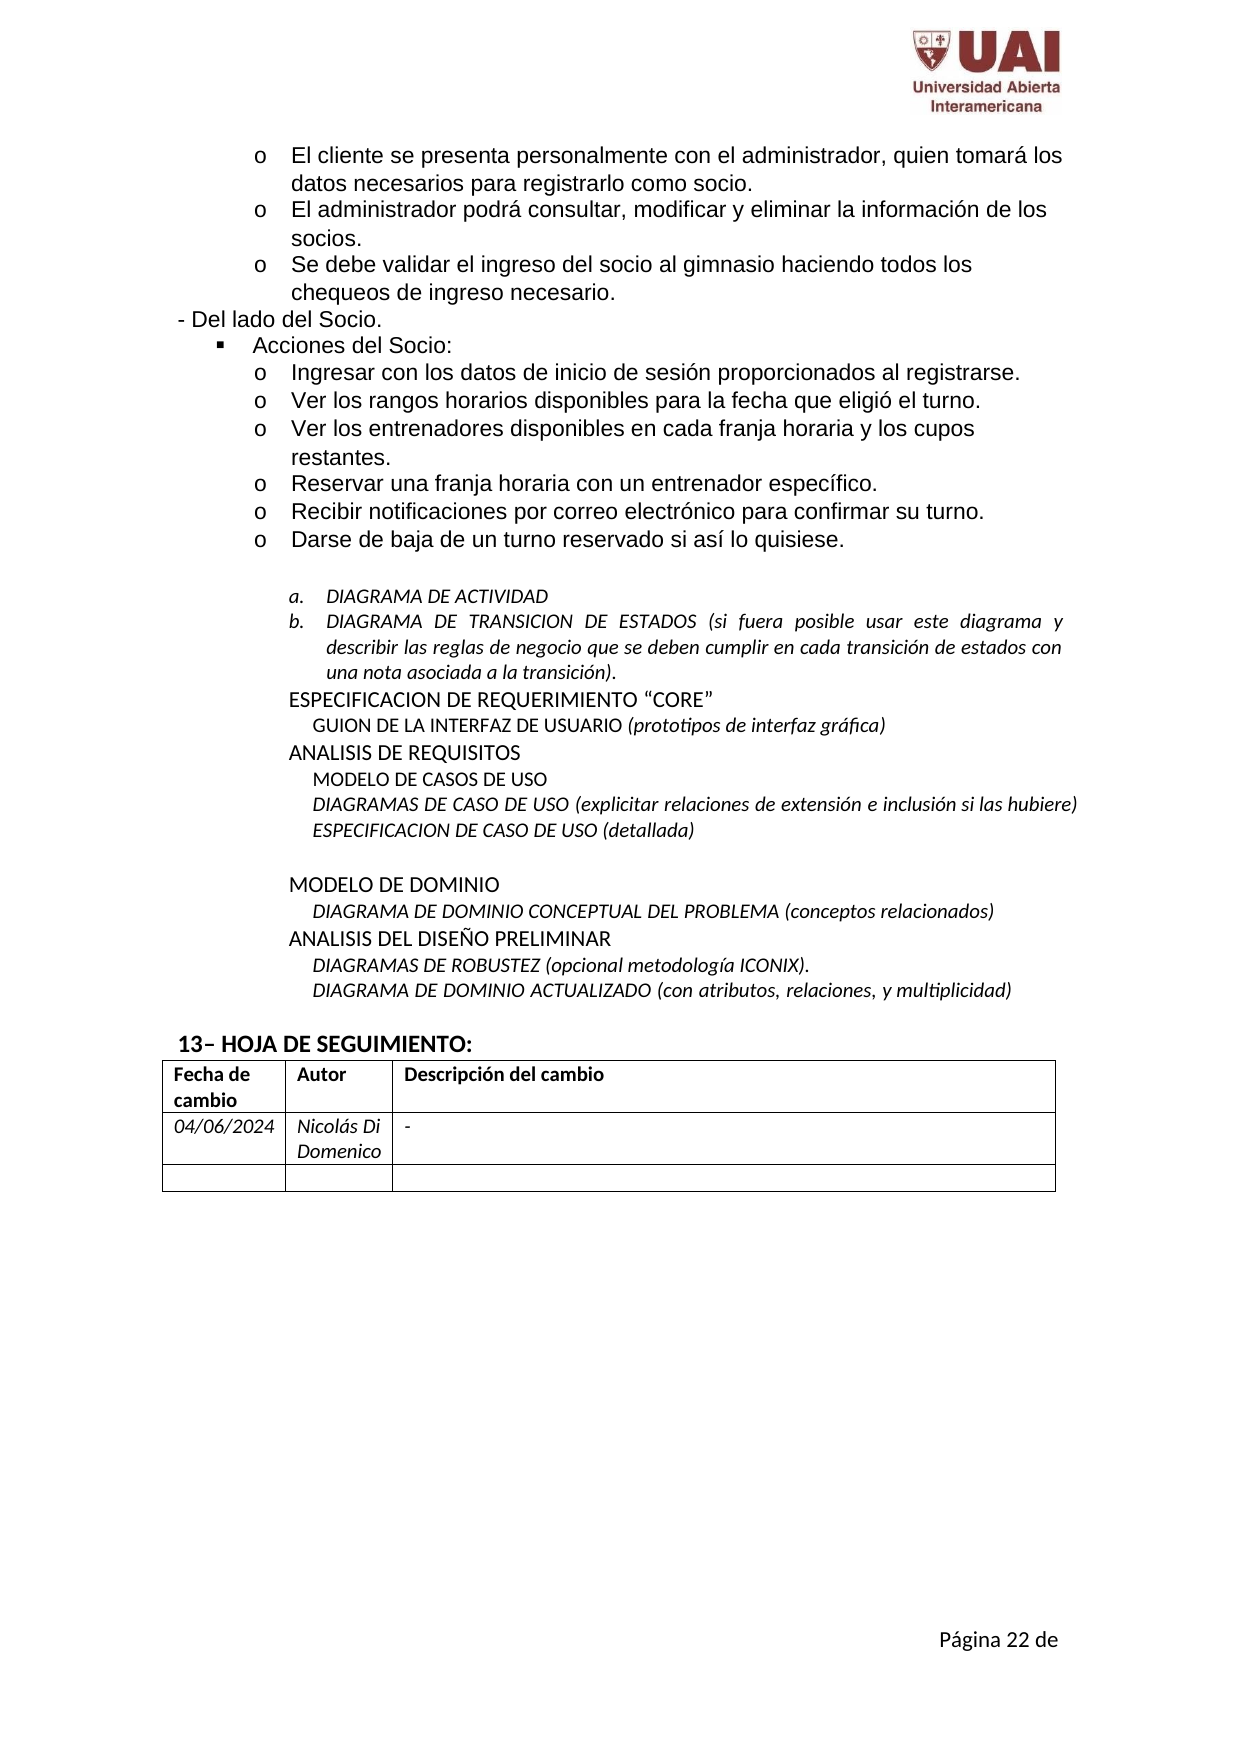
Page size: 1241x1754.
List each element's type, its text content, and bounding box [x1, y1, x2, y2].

list Recibir notificaciones por correo electrónico para confirmar su turno. [253, 498, 1063, 526]
text GUION DE LA INTERFAZ DE USUARIO (prototipos de interfaz gráfica) [288, 713, 1078, 738]
list Reservar una franja horaria con un entrenador específico. [253, 470, 1063, 498]
list Acciones del Socio: [215, 332, 1063, 358]
text ESPECIFICACION DE REQUERIMIENTO “CORE” [288, 685, 1078, 713]
table_cell Nicolás Di Domenico [286, 1113, 392, 1164]
list Ingresar con los datos de inicio de sesión proporcionados al registrarse. [253, 358, 1063, 387]
list El administrador podrá consultar, modificar y eliminar la información de los socios. [253, 196, 1063, 251]
text ANALISIS DE REQUISITOS [288, 738, 1078, 766]
list Darse de baja de un turno reservado si así lo quisiese. [253, 526, 1063, 555]
table_header Descripción del cambio [393, 1061, 1055, 1112]
text MODELO DE CASOS DE USO [312, 766, 1078, 792]
text DIAGRAMA DE DOMINIO CONCEPTUAL DEL PROBLEMA (conceptos relacionados) [288, 898, 1078, 924]
text ANALISIS DEL DISEÑO PRELIMINAR [288, 924, 1078, 952]
table_cell [286, 1165, 392, 1191]
table_header Autor [286, 1061, 392, 1112]
table_header Fecha de cambio [163, 1061, 285, 1112]
text DIAGRAMAS DE ROBUSTEZ (opcional metodología ICONIX). [312, 952, 1078, 977]
picture [910, 27, 1062, 115]
list – HOJA DE SEGUIMIENTO: [177, 1028, 1050, 1059]
list El cliente se presenta personalmente con el administrador, quien tomará los datos necesarios para registrarlo como socio. [253, 142, 1063, 196]
text - Del lado del Socio. [177, 306, 1063, 332]
table_cell [163, 1165, 285, 1191]
list DIAGRAMA DE ACTIVIDAD [288, 583, 1078, 608]
text MODELO DE DOMINIO [288, 870, 1078, 898]
text DIAGRAMAS DE CASO DE USO (explicitar relaciones de extensión e inclusión si las hubiere) [312, 792, 1078, 817]
list DIAGRAMA DE TRANSICION DE ESTADOS (si fuera posible usar este diagrama y describir las reglas de negocio que se deben cumplir en cada transición de estados con una nota asociada a la transición). [288, 608, 1063, 685]
text DIAGRAMA DE DOMINIO ACTUALIZADO (con atributos, relaciones, y multiplicidad) [312, 977, 1078, 1003]
table_cell [393, 1165, 1055, 1191]
list Ver los rangos horarios disponibles para la fecha que eligió el turno. [253, 387, 1063, 415]
table_cell 04/06/2024 [163, 1113, 285, 1164]
list Se debe validar el ingreso del socio al gimnasio haciendo todos los chequeos de ingreso necesario. [253, 251, 1063, 306]
list Ver los entrenadores disponibles en cada franja horaria y los cupos restantes. [253, 415, 1063, 470]
table_cell - [393, 1113, 1055, 1164]
text ESPECIFICACION DE CASO DE USO (detallada) [312, 817, 1078, 842]
